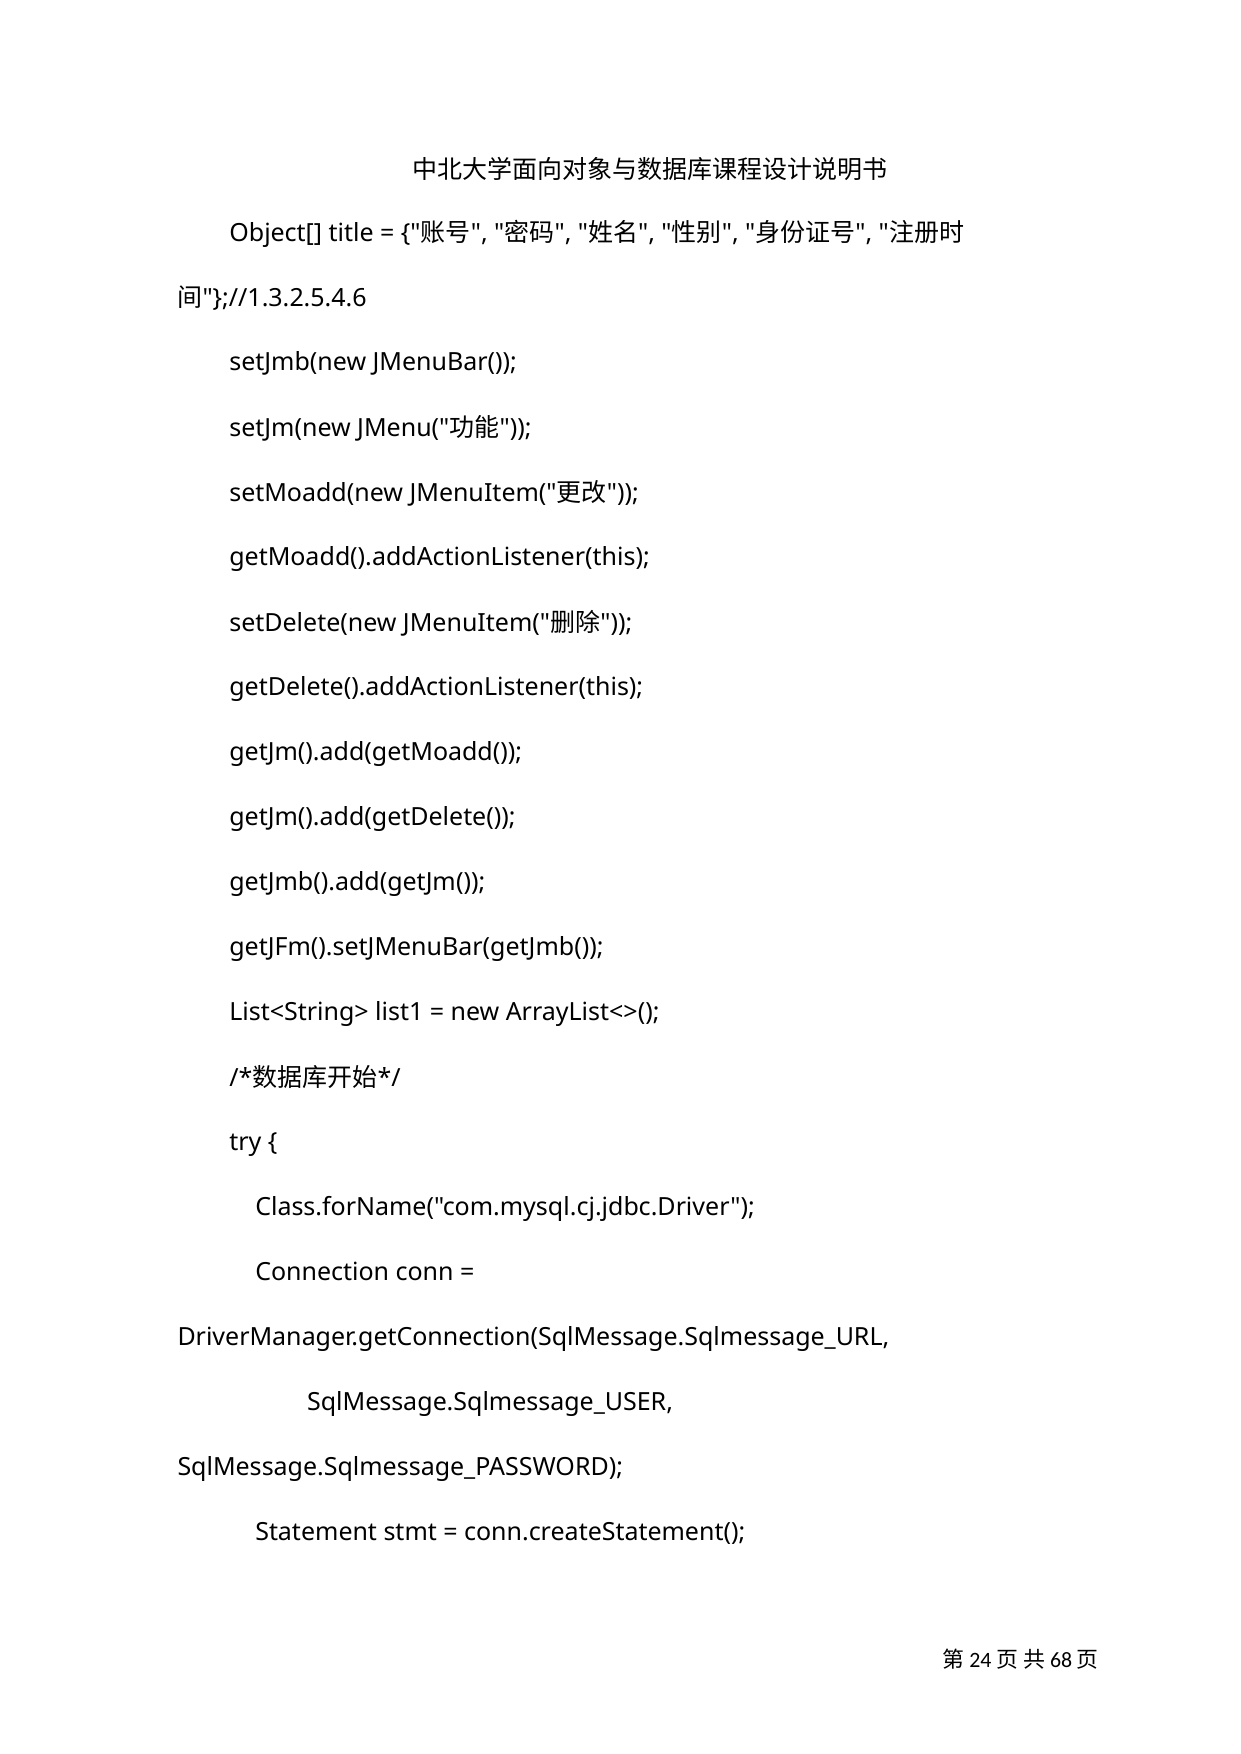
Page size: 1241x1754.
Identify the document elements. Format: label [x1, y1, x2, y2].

text [177, 198, 1122, 1563]
